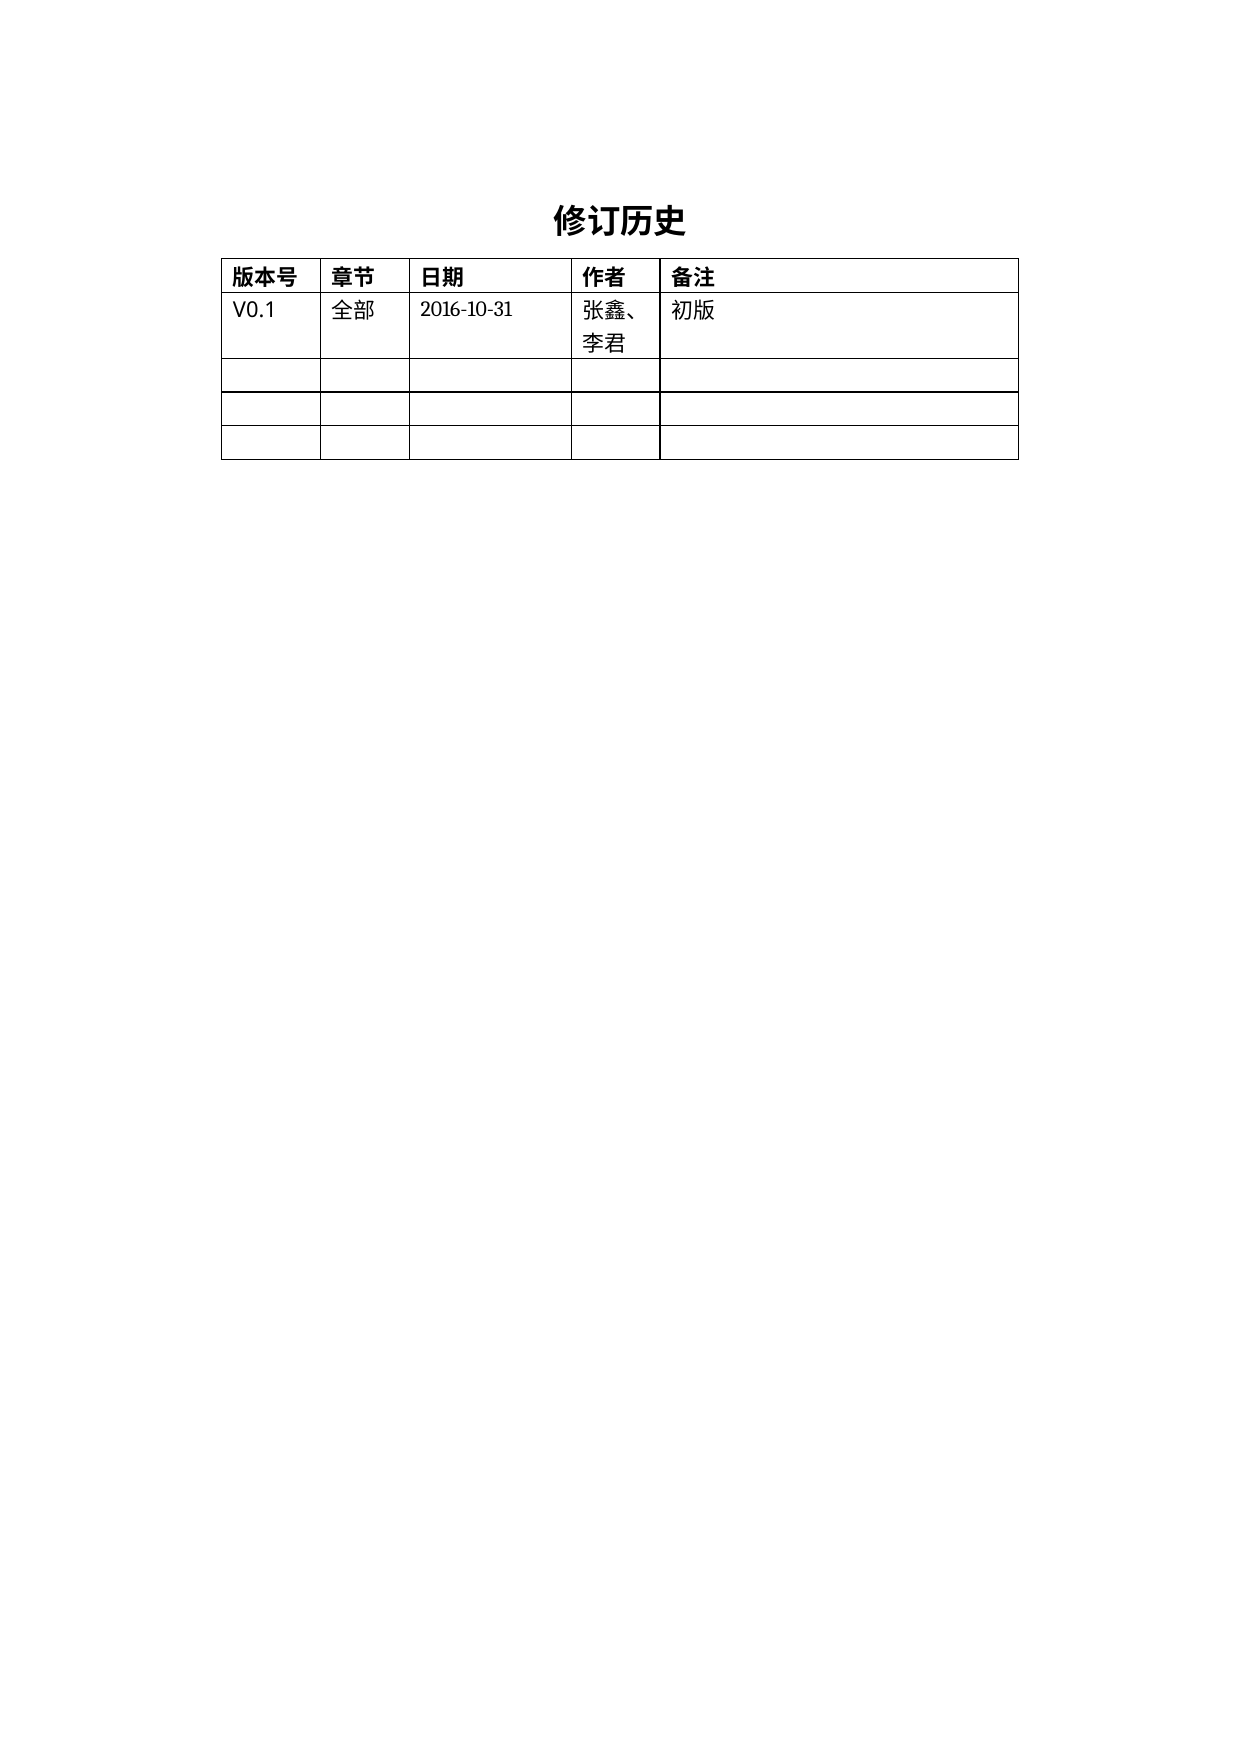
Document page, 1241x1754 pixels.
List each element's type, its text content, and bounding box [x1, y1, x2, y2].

table_cell [321, 426, 409, 458]
table_cell 初版 [661, 293, 1018, 358]
table_cell [222, 426, 320, 458]
table_cell [661, 393, 1018, 425]
table_header 日期 [410, 259, 571, 292]
table_cell [661, 359, 1018, 391]
table_cell [222, 393, 320, 425]
table_cell [572, 393, 659, 425]
table_cell [572, 426, 659, 458]
title 修订历史 [187, 187, 1053, 252]
table_cell [572, 359, 659, 391]
table_header 版本号 [222, 259, 320, 292]
table_cell [410, 426, 571, 458]
table_cell V0.1 [222, 293, 320, 358]
table_cell [321, 393, 409, 425]
table_cell [410, 393, 571, 425]
table_cell [321, 359, 409, 391]
table_header 备注 [661, 259, 1018, 292]
table_cell 2016-10-31 [410, 293, 571, 358]
table_header 作者 [572, 259, 659, 292]
table_cell [222, 359, 320, 391]
table_header 章节 [321, 259, 409, 292]
table_cell 张鑫、李君 [572, 293, 659, 358]
table_cell [661, 426, 1018, 458]
table_cell [410, 359, 571, 391]
table_cell 全部 [321, 293, 409, 358]
